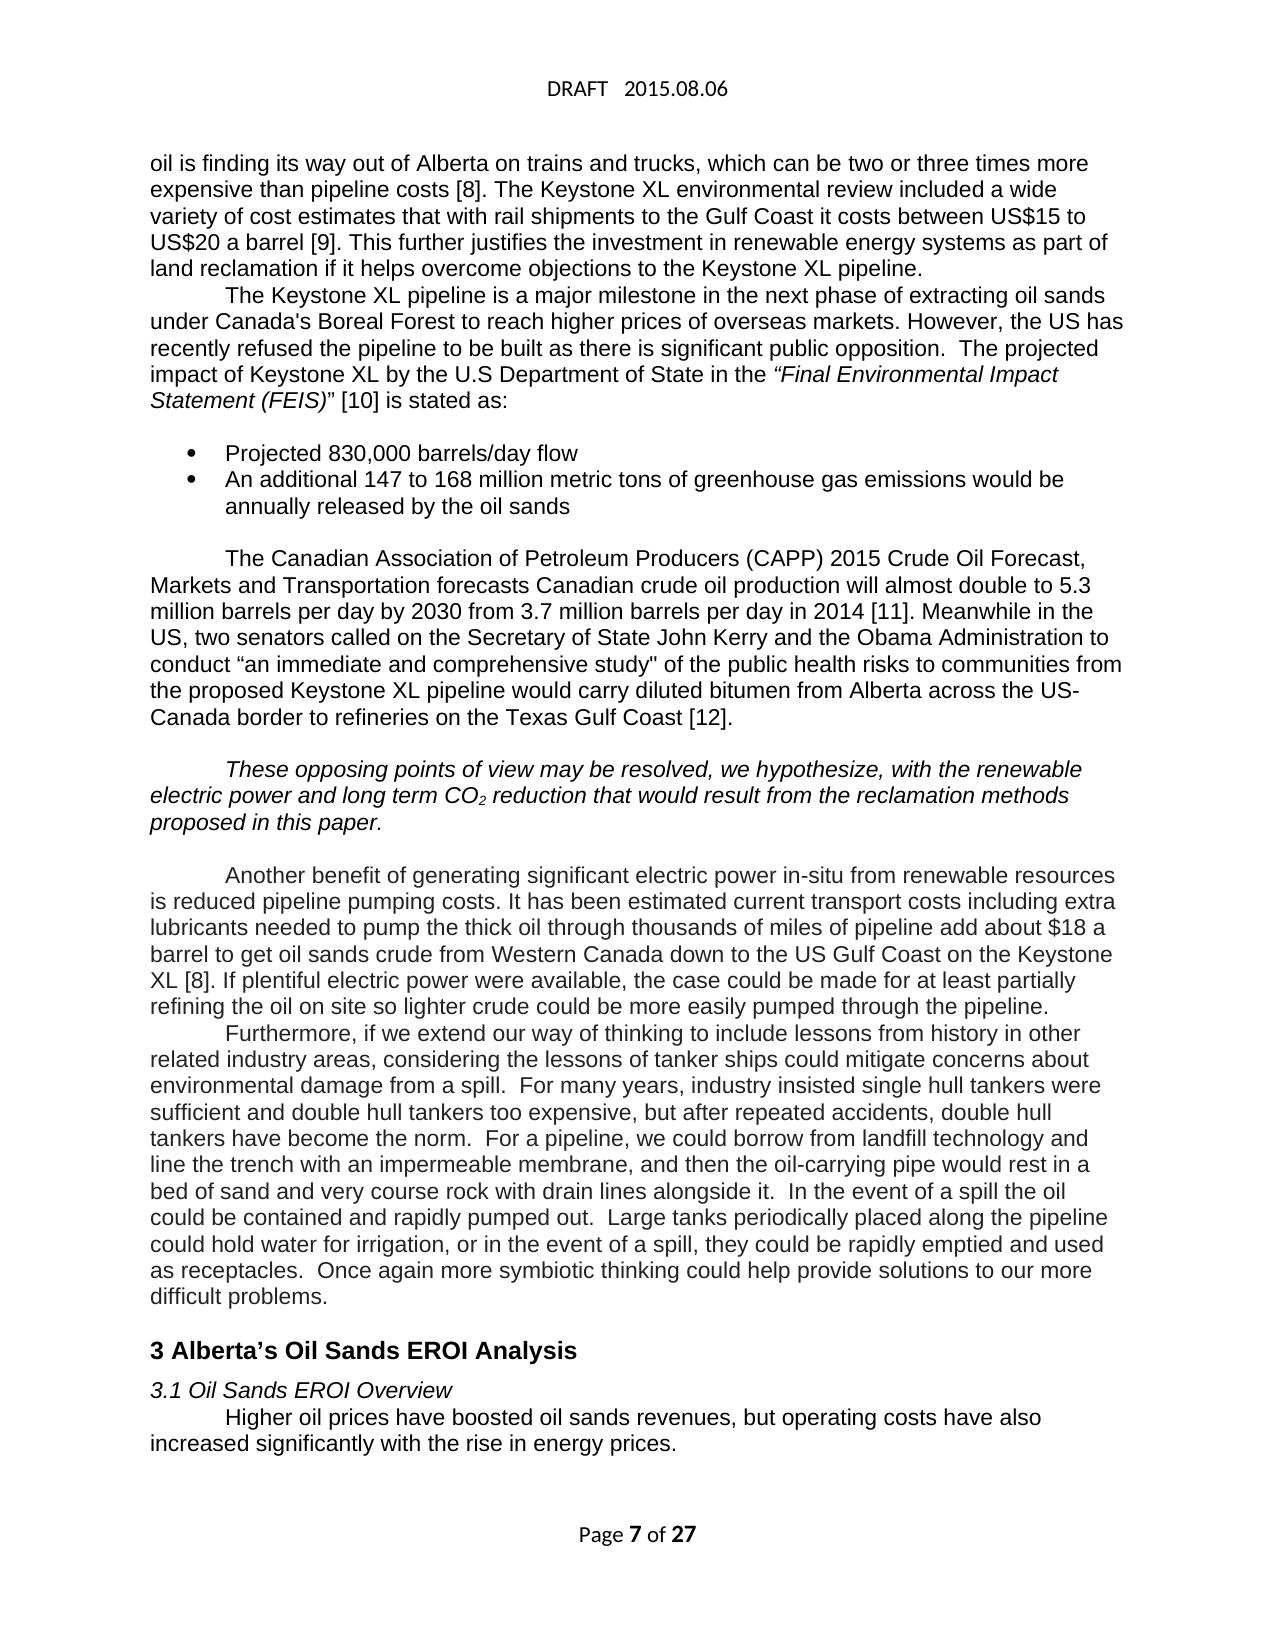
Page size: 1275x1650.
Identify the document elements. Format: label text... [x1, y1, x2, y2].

text The Canadian Association of Petroleum Producers (CAPP) 2015 Crude Oil Forecast, Markets and Transportation forecasts Canadian crude oil production will almost double to 5.3 million barrels per day by 2030 from 3.7 million barrels per day in 2014 [11]. Meanwhile in the US, two senators called on the Secretary of State John Kerry and the Obama Administration to conduct “an immediate and comprehensive study" of the public health risks to communities from the proposed Keystone XL pipeline would carry diluted bitumen from Alberta across the US-Canada border to refineries on the Texas Gulf Coast [12]. [150, 545, 1125, 730]
subtitle 3.1 Oil Sands EROI Overview [150, 1377, 1125, 1403]
list Projected 830,000 barrels/day flow [187, 440, 1125, 466]
text Another benefit of generating significant electric power in-situ from renewable resources is reduced pipeline pumping costs. It has been estimated current transport costs including extra lubricants needed to pump the thick oil through thousands of miles of pipeline add about $18 a barrel to get oil sands crude from Western Canada down to the US Gulf Coast on the Keystone XL [8]. If plentiful electric power were available, the case could be made for at least partially refining the oil on site so lighter crude could be more easily pumped through the pipeline. [150, 862, 1125, 1020]
subtitle 3 Alberta’s Oil Sands EROI Analysis [150, 1336, 1125, 1365]
text The Keystone XL pipeline is a major milestone in the next phase of extracting oil sands under Canada's Boreal Forest to reach higher prices of overseas markets. However, the US has recently refused the pipeline to be built as there is significant public opposition. The projected impact of Keystone XL by the U.S Department of State in the “Final Environmental Impact Statement (FEIS)” [10] is stated as: [150, 282, 1125, 413]
text Furthermore, if we extend our way of thinking to include lessons from history in other related industry areas, considering the lessons of tanker ships could mitigate concerns about environmental damage from a spill. For many years, industry insisted single hull tankers were sufficient and double hull tankers too expensive, but after repeated accidents, double hull tankers have become the norm. For a pipeline, we could borrow from landfill technology and line the trench with an impermeable membrane, and then the oil-carrying pipe would rest in a bed of sand and very course rock with drain lines alongside it. In the event of a spill the oil could be contained and rapidly pumped out. Large tanks periodically placed along the pipeline could hold water for irrigation, or in the event of a spill, they could be rapidly emptied and used as receptacles. Once again more symbiotic thinking could help provide solutions to our more difficult problems. [150, 1020, 1125, 1309]
text These opposing points of view may be resolved, we hypothesize, with the renewable electric power and long term CO2 reduction that would result from the reclamation methods proposed in this paper. [150, 756, 1125, 835]
text Higher oil prices have boosted oil sands revenues, but operating costs have also increased significantly with the rise in energy prices. [150, 1403, 1110, 1456]
list An additional 147 to 168 million metric tons of greenhouse gas emissions would be annually released by the oil sands [187, 466, 1125, 519]
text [150, 150, 1125, 282]
